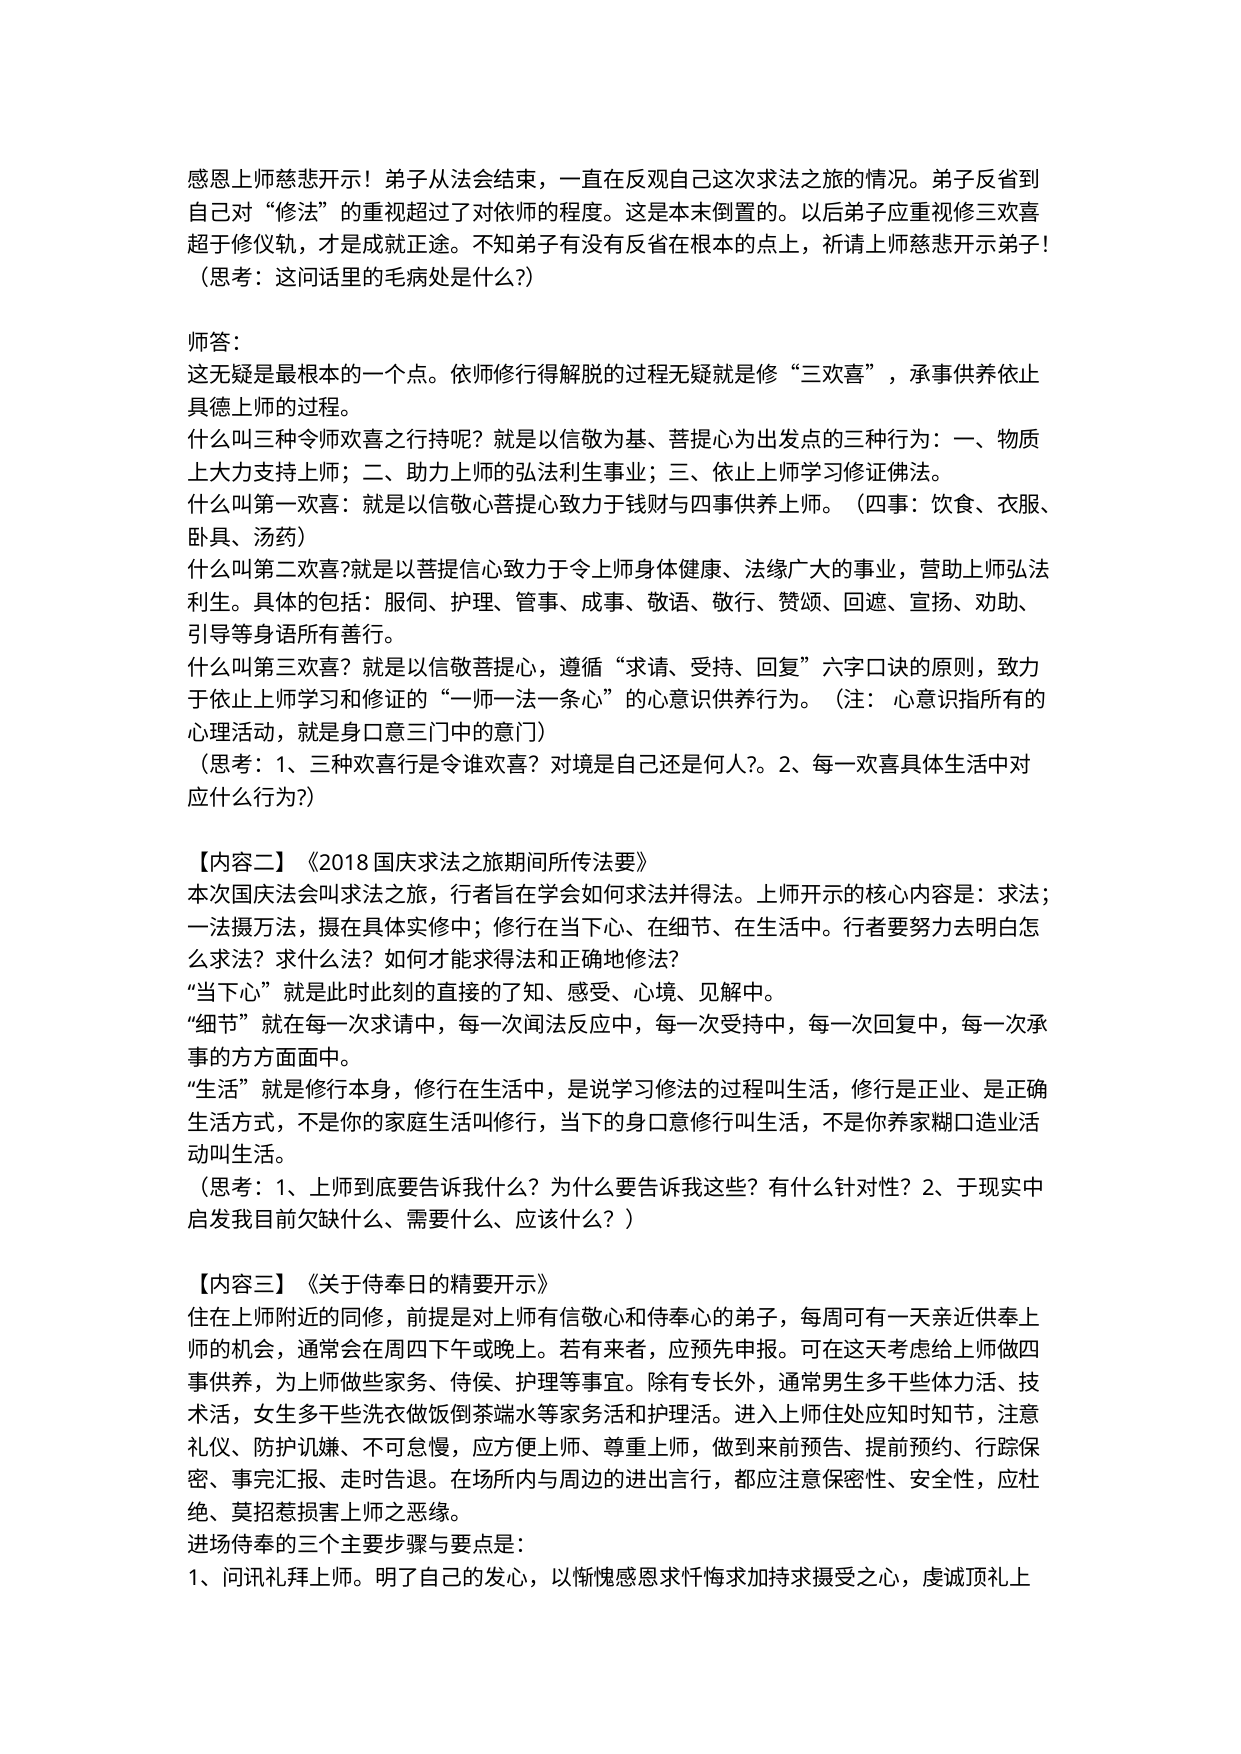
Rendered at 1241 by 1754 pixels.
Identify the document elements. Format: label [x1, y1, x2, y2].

text [187, 162, 1053, 1592]
